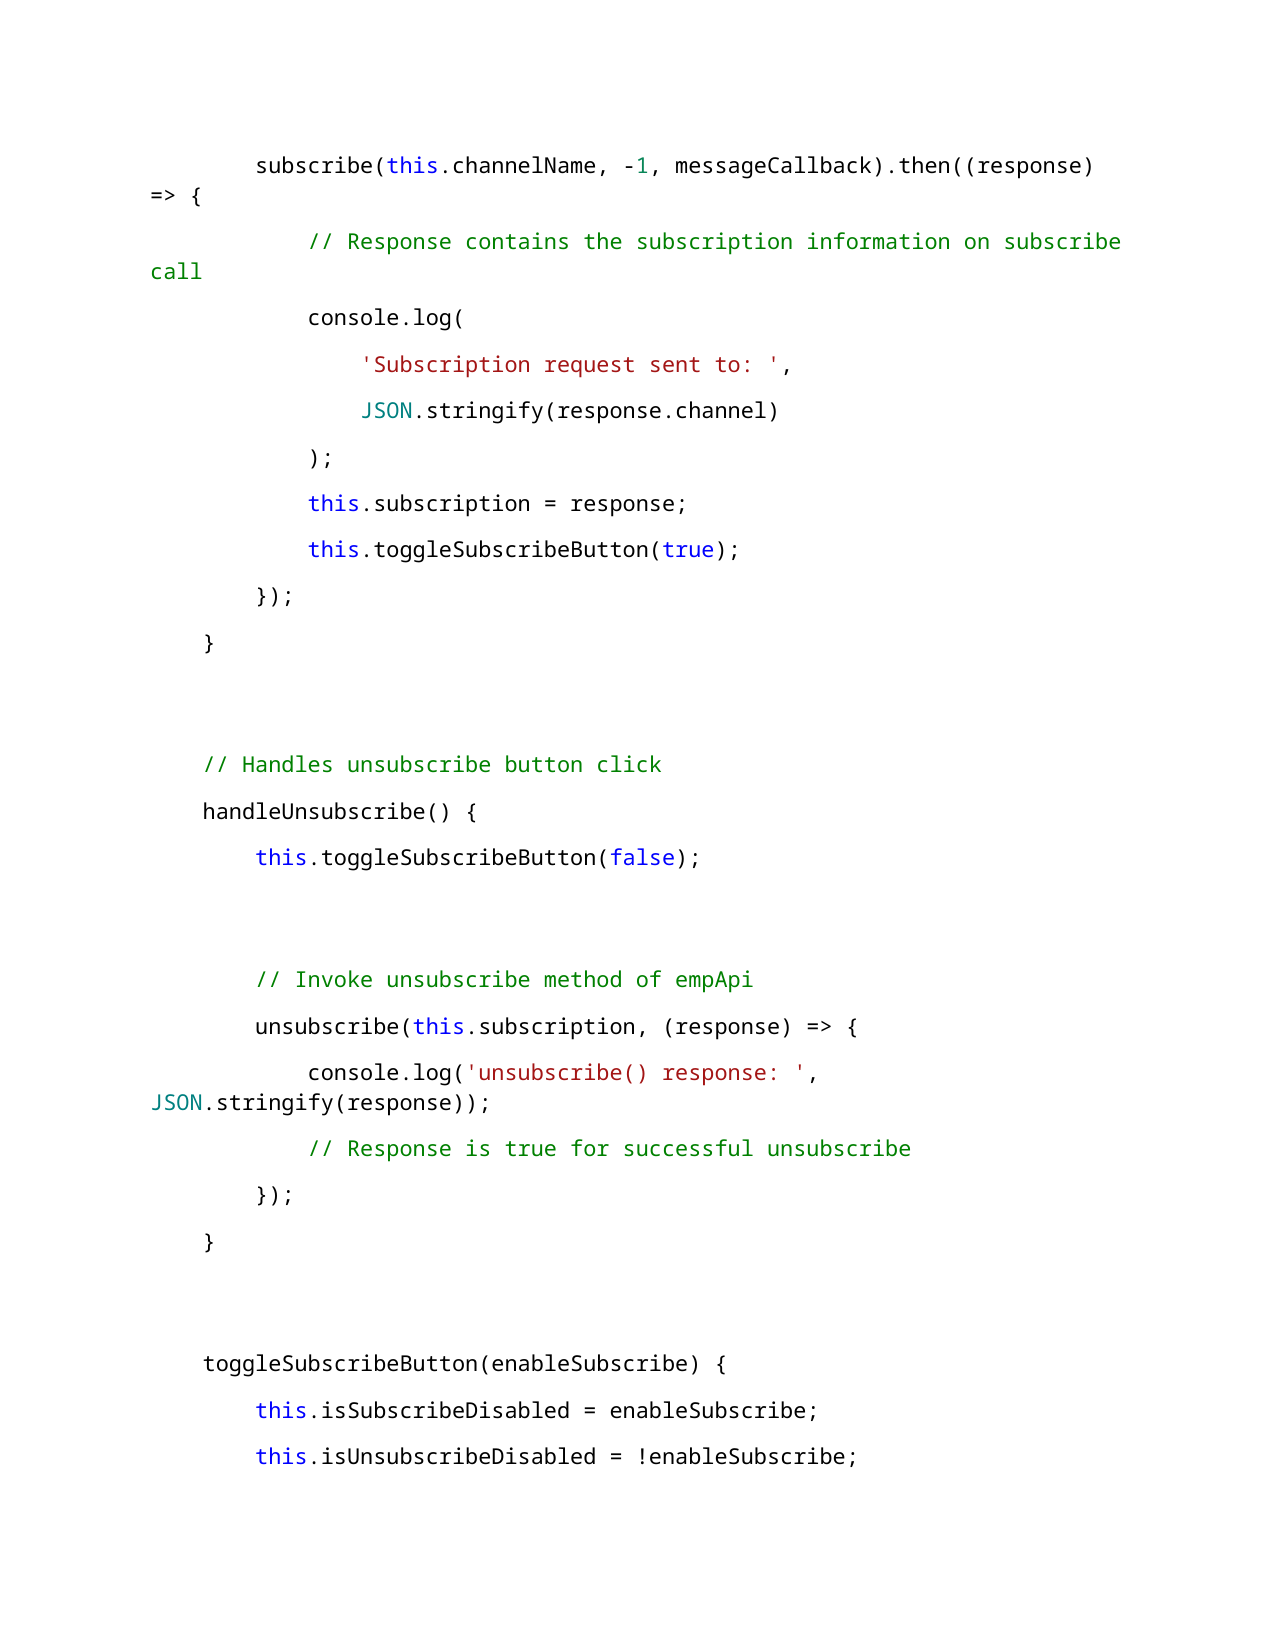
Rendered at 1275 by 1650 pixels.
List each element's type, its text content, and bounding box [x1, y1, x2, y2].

text console.log( [150, 302, 1125, 332]
text toggleSubscribeButton(enableSubscribe) { [150, 1348, 1125, 1378]
text this.subscription = response; [150, 487, 1125, 517]
text } [150, 627, 1125, 656]
text } [150, 1226, 1125, 1255]
text handleUnsubscribe() { [150, 795, 1125, 825]
text this.toggleSubscribeButton(true); [150, 534, 1125, 563]
text ); [150, 441, 1125, 471]
text this.isUnsubscribeDisabled = !enableSubscribe; [150, 1441, 1125, 1470]
text // Response contains the subscription information on subscribe call [150, 226, 1125, 285]
text unsubscribe(this.subscription, (response) => { [150, 1010, 1125, 1040]
text this.isSubscribeDisabled = enableSubscribe; [150, 1394, 1125, 1424]
text JSON.stringify(response.channel) [150, 395, 1125, 424]
text subscribe(this.channelName, -1, messageCallback).then((response) => { [150, 150, 1125, 209]
text 'Subscription request sent to: ', [150, 348, 1125, 378]
text }); [150, 580, 1125, 610]
text // Response is true for successful unsubscribe [150, 1133, 1125, 1162]
text // Handles unsubscribe button click [150, 749, 1125, 779]
text }); [150, 1179, 1125, 1209]
text console.log('unsubscribe() response: ', JSON.stringify(response)); [150, 1057, 1125, 1116]
text this.toggleSubscribeButton(false); [150, 842, 1125, 871]
text // Invoke unsubscribe method of empApi [150, 964, 1125, 994]
